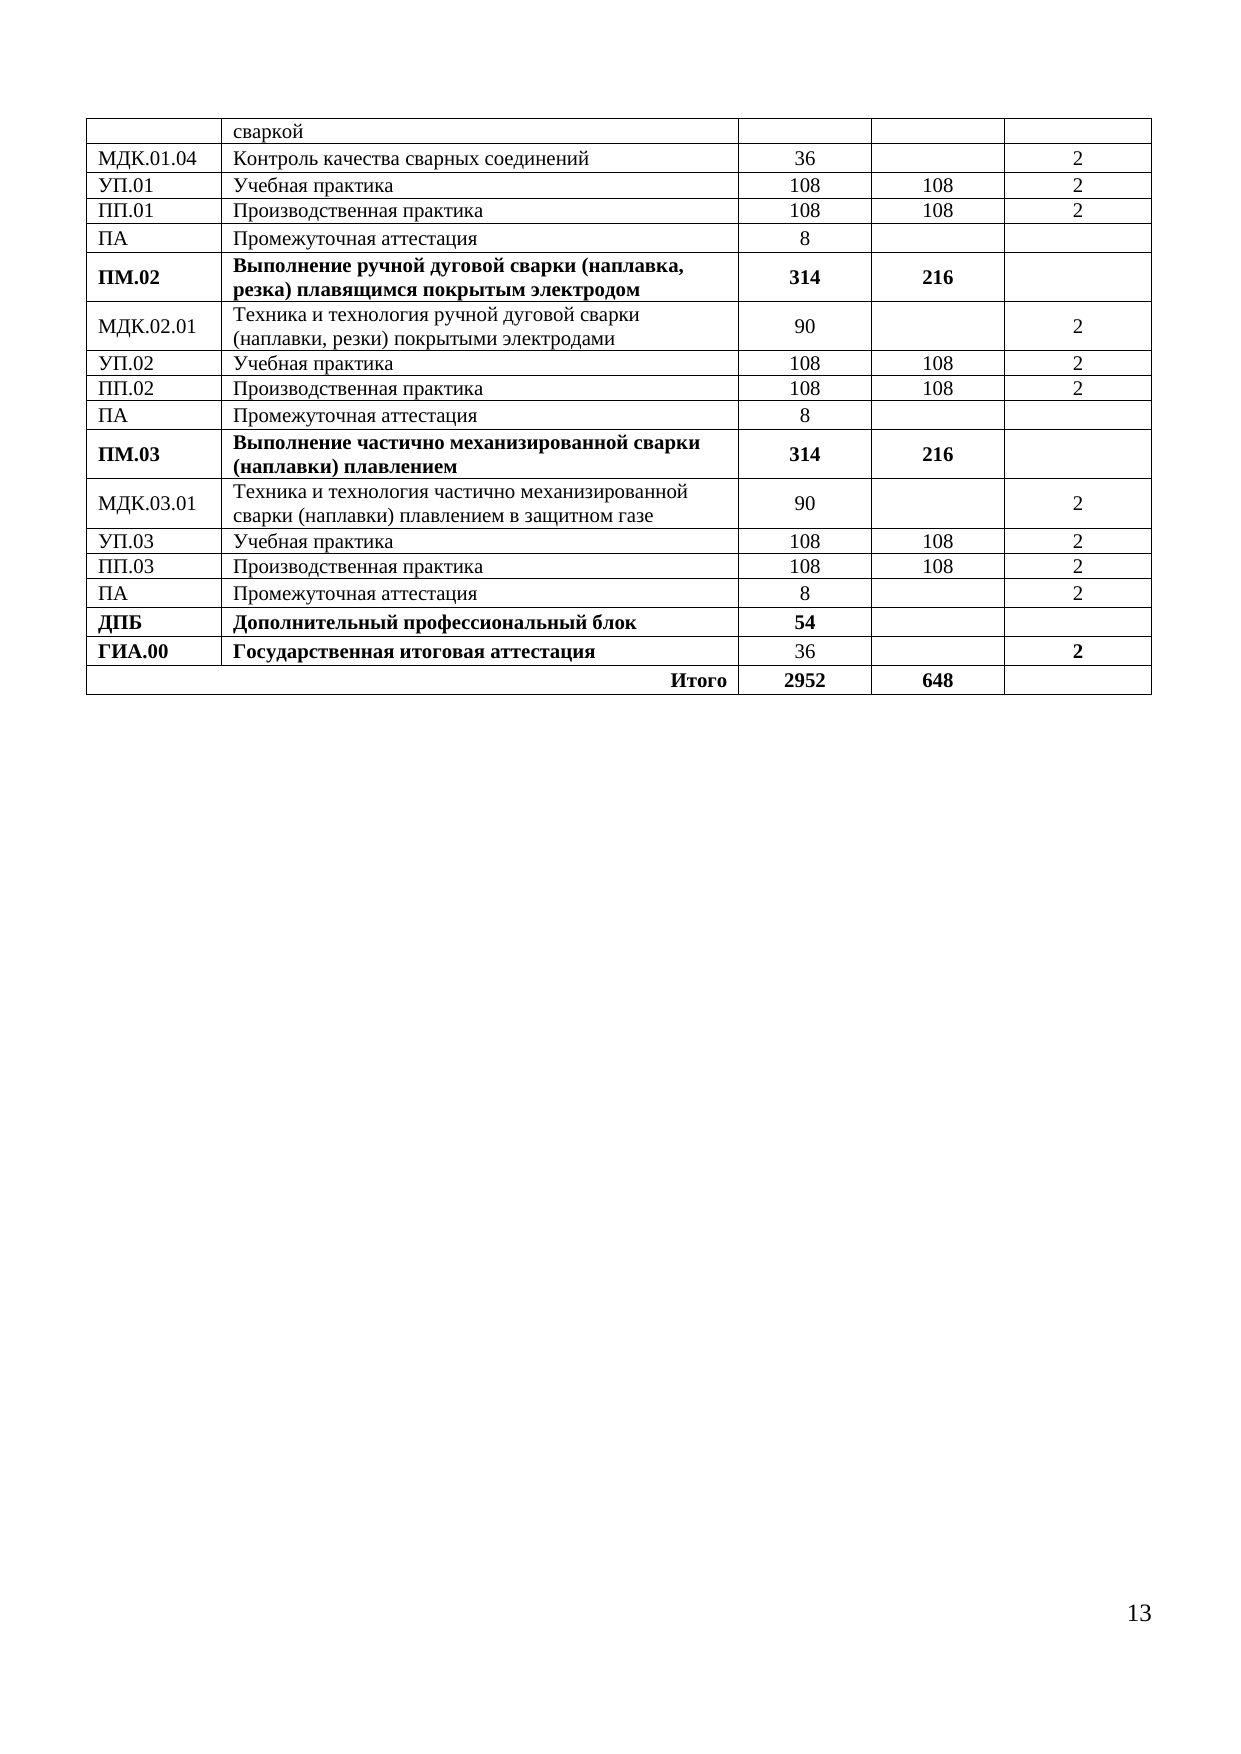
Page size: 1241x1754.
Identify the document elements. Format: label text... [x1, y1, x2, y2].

table_cell [1005, 253, 1151, 301]
table_cell [872, 637, 1004, 665]
table_cell 108 [739, 351, 871, 375]
table_cell 90 [739, 302, 871, 350]
table_cell ПА [87, 401, 221, 429]
table_cell 36 [739, 637, 871, 665]
table_cell Государственная итоговая аттестация [222, 637, 738, 665]
table_cell 108 [739, 529, 871, 553]
table_cell 108 [872, 173, 1004, 197]
table_cell 2 [1005, 554, 1151, 578]
table_cell Учебная практика [222, 351, 738, 375]
table_cell Производственная практика [222, 376, 738, 400]
table_cell 108 [872, 529, 1004, 553]
table_cell УП.03 [87, 529, 221, 553]
table_cell 8 [739, 224, 871, 252]
table_cell [872, 579, 1004, 607]
table_cell [872, 302, 1004, 350]
table_cell 2 [1005, 637, 1151, 665]
table_cell 108 [872, 199, 1004, 222]
table_cell 2952 [739, 666, 871, 694]
table_cell 2 [1005, 479, 1151, 527]
table_cell 2 [1005, 376, 1151, 400]
table_cell МДК.03.01 [87, 479, 221, 527]
table_cell Итого [87, 666, 738, 694]
table_cell Производственная практика [222, 199, 738, 222]
table_cell 8 [739, 579, 871, 607]
table_cell Промежуточная аттестация [222, 401, 738, 429]
table_cell Производственная практика [222, 554, 738, 578]
table_cell 2 [1005, 302, 1151, 350]
table_cell [1005, 430, 1151, 478]
table_cell Учебная практика [222, 529, 738, 553]
table_cell [872, 401, 1004, 429]
table_cell 314 [739, 253, 871, 301]
table_cell ГИА.00 [87, 637, 221, 665]
table_cell [1005, 608, 1151, 636]
table_cell 90 [739, 479, 871, 527]
table_cell [872, 144, 1004, 172]
table_cell 36 [739, 144, 871, 172]
table_cell Учебная практика [222, 173, 738, 197]
table_cell 2 [1005, 529, 1151, 553]
table_cell 108 [739, 554, 871, 578]
table_cell МДК.01.04 [87, 144, 221, 172]
table_cell 2 [1005, 173, 1151, 197]
table_cell 36 [739, 119, 871, 143]
table_cell ПП.02 [87, 376, 221, 400]
table_cell ПА [87, 579, 221, 607]
table_cell 2 [1005, 119, 1151, 143]
table_cell ПМ.02 [87, 253, 221, 301]
table_cell 108 [739, 173, 871, 197]
table_cell МДК.02.01 [87, 302, 221, 350]
table_cell 108 [872, 351, 1004, 375]
table_cell [1005, 401, 1151, 429]
table_cell ПП.03 [87, 554, 221, 578]
table_cell Выполнение частично механизированной сварки (наплавки) плавлением [222, 430, 738, 478]
table_cell 108 [872, 376, 1004, 400]
table_cell 108 [739, 376, 871, 400]
table_cell 216 [872, 430, 1004, 478]
table_cell МДК.01.03 [87, 119, 221, 143]
table_cell 648 [872, 666, 1004, 694]
table_cell Промежуточная аттестация [222, 224, 738, 252]
table_cell 2 [1005, 579, 1151, 607]
table_cell [872, 608, 1004, 636]
table_cell УП.01 [87, 173, 221, 197]
table_cell Дополнительный профессиональный блок [222, 608, 738, 636]
table_cell [1005, 666, 1151, 694]
table_cell Выполнение ручной дуговой сварки (наплавка, резка) плавящимся покрытым электродом [222, 253, 738, 301]
table_cell 2 [1005, 199, 1151, 222]
table_cell 108 [872, 554, 1004, 578]
table_cell 2 [1005, 351, 1151, 375]
table_cell [872, 224, 1004, 252]
table_cell Контроль качества сварных соединений [222, 144, 738, 172]
table_cell 54 [739, 608, 871, 636]
table_cell 314 [739, 430, 871, 478]
table_cell Техника и технология частично механизированной сварки (наплавки) плавлением в защитном газе [222, 479, 738, 527]
table_cell Промежуточная аттестация [222, 579, 738, 607]
table_cell ДПБ [87, 608, 221, 636]
table_cell 108 [739, 199, 871, 222]
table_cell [222, 119, 738, 143]
table_cell 216 [872, 253, 1004, 301]
table_cell 2 [1005, 144, 1151, 172]
table_cell [1005, 224, 1151, 252]
table_cell ПМ.03 [87, 430, 221, 478]
table_cell УП.02 [87, 351, 221, 375]
table_cell ПА [87, 224, 221, 252]
table_cell 8 [739, 401, 871, 429]
table_cell Техника и технология ручной дуговой сварки (наплавки, резки) покрытыми электродами [222, 302, 738, 350]
table_cell [872, 119, 1004, 143]
table_cell [872, 479, 1004, 527]
table_cell ПП.01 [87, 199, 221, 222]
